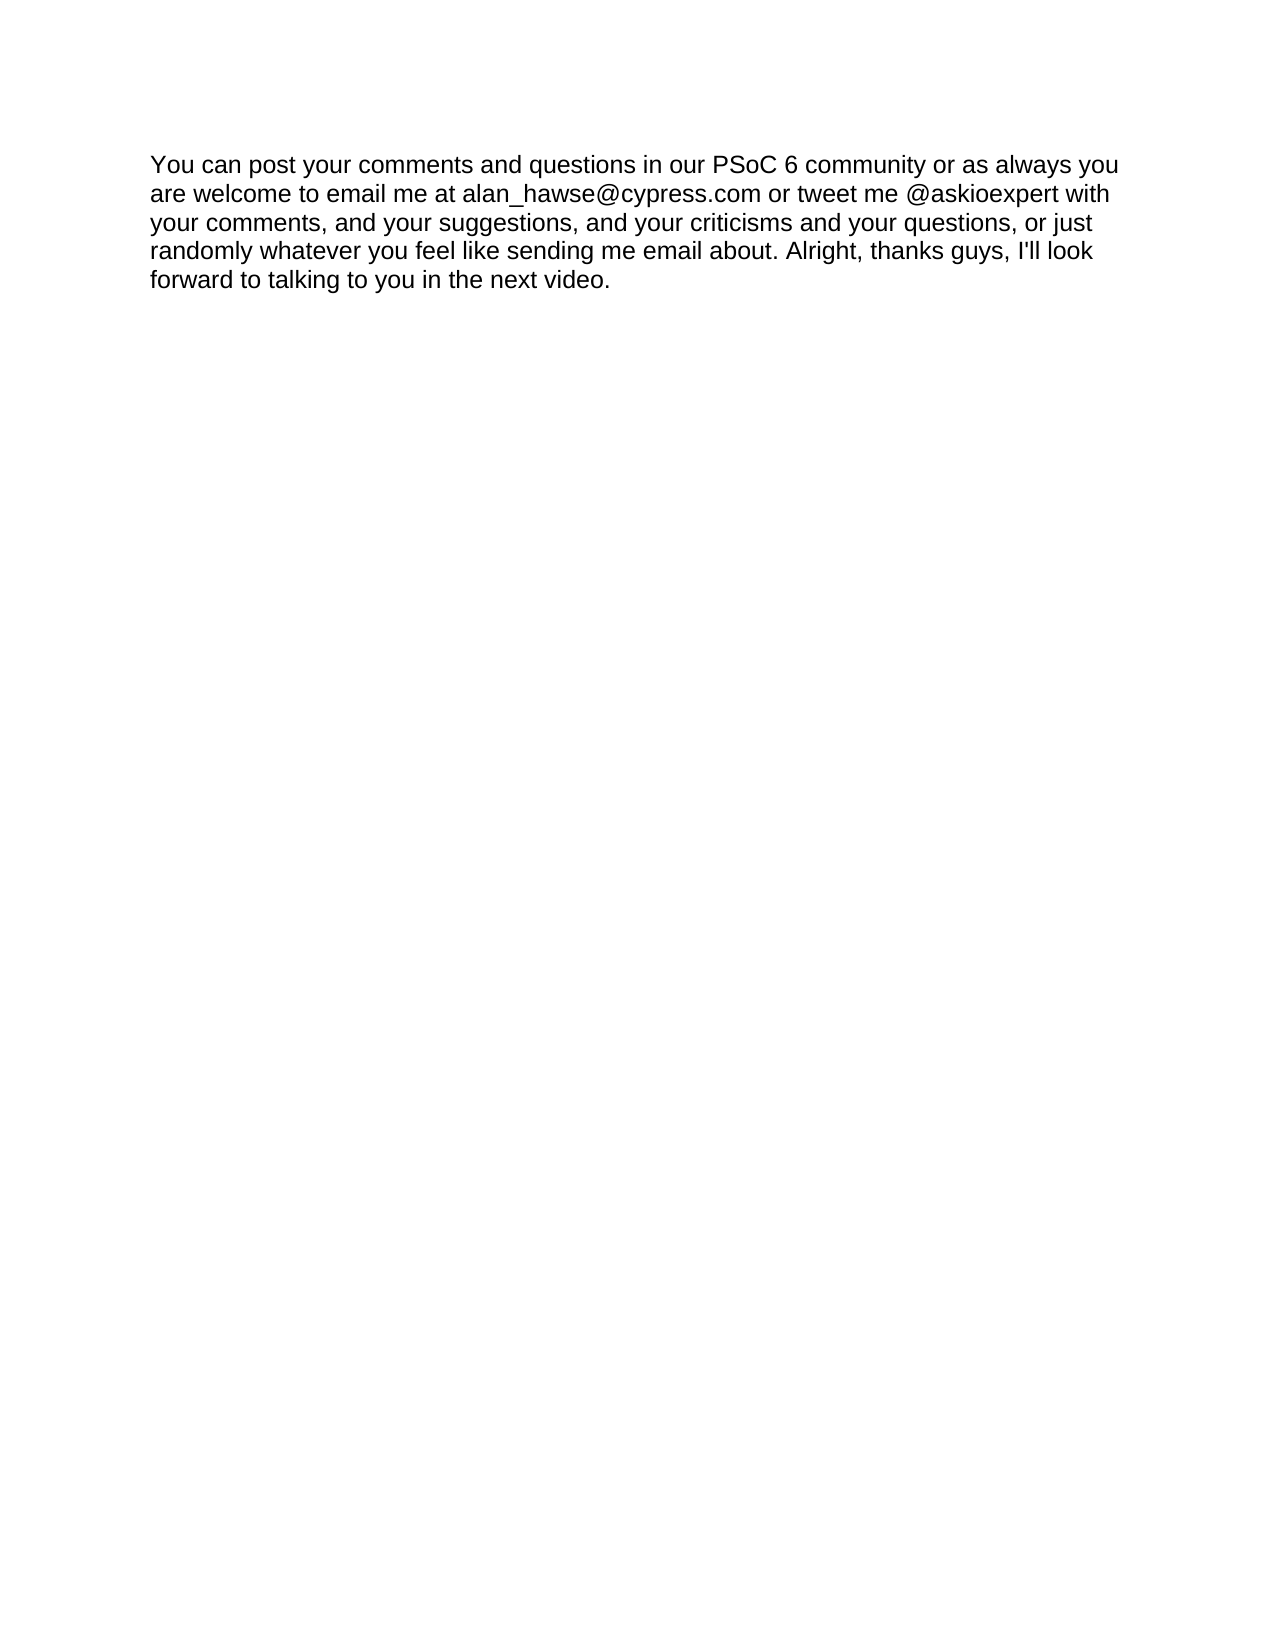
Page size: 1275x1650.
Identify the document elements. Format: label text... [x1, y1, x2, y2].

text You can post your comments and questions in our PSoC 6 community or as always you are welcome to email me at alan_hawse@cypress.com or tweet me @askioexpert with your comments, and your suggestions, and your criticisms and your questions, or just randomly whatever you feel like sending me email about. Alright, thanks guys, I'll look forward to talking to you in the next video. [150, 150, 1125, 294]
